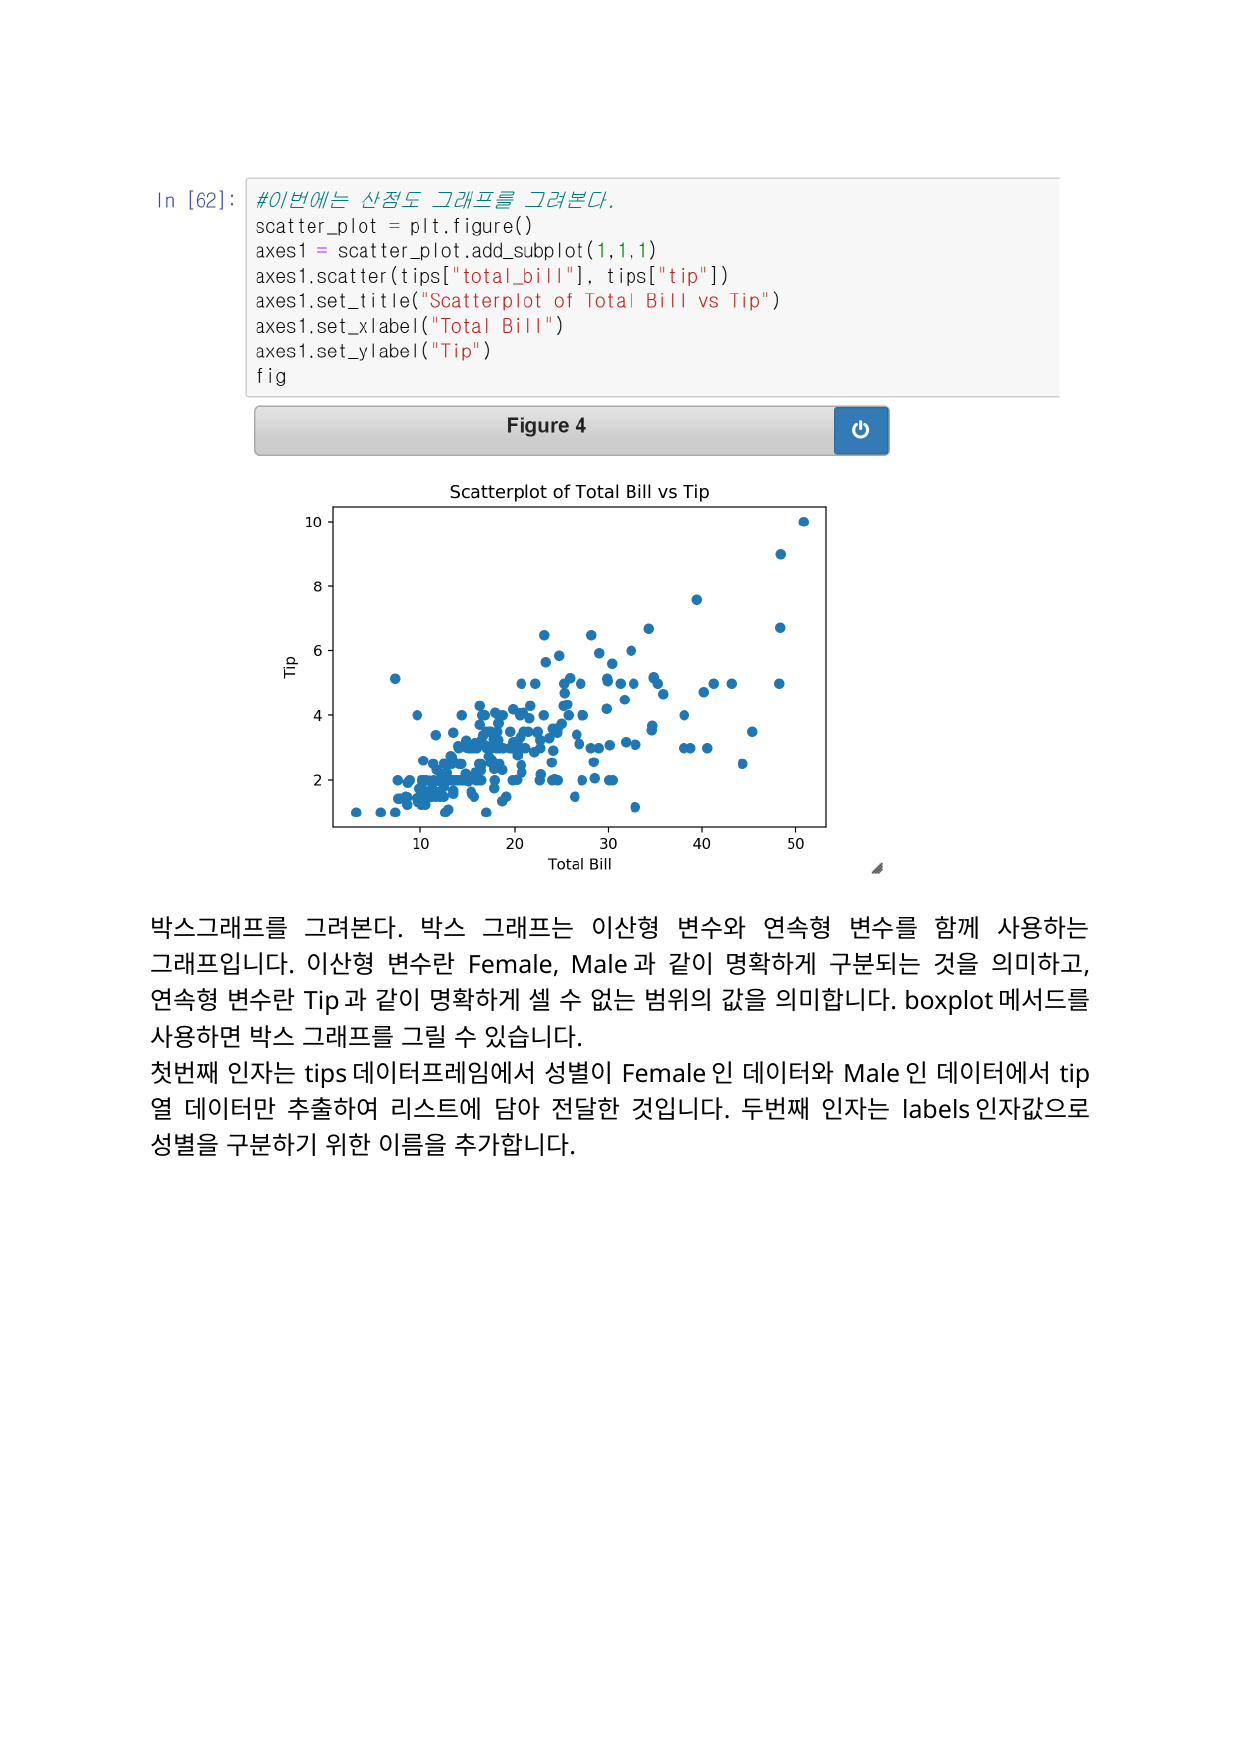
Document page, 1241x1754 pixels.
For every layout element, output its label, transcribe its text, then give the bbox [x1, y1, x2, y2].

text 박스그래프를 그려본다. 박스 그래프는 이산형 변수와 연속형 변수를 함께 사용하는 그래프입니다. 이산형 변수란 Female, Male과 같이 명확하게 구분되는 것을 의미하고, 연속형 변수란 Tip과 같이 명확하게 셀 수 없는 범위의 값을 의미합니다. boxplot메서드를 사용하면 박스 그래프를 그릴 수 있습니다. [150, 908, 1090, 1053]
picture [150, 177, 1060, 875]
text 첫번째 인자는 tips데이터프레임에서 성별이 Female인 데이터와 Male인 데이터에서 tip열 데이터만 추출하여 리스트에 담아 전달한 것입니다. 두번째 인자는 labels인자값으로 성별을 구분하기 위한 이름을 추가합니다. [150, 1053, 1090, 1162]
